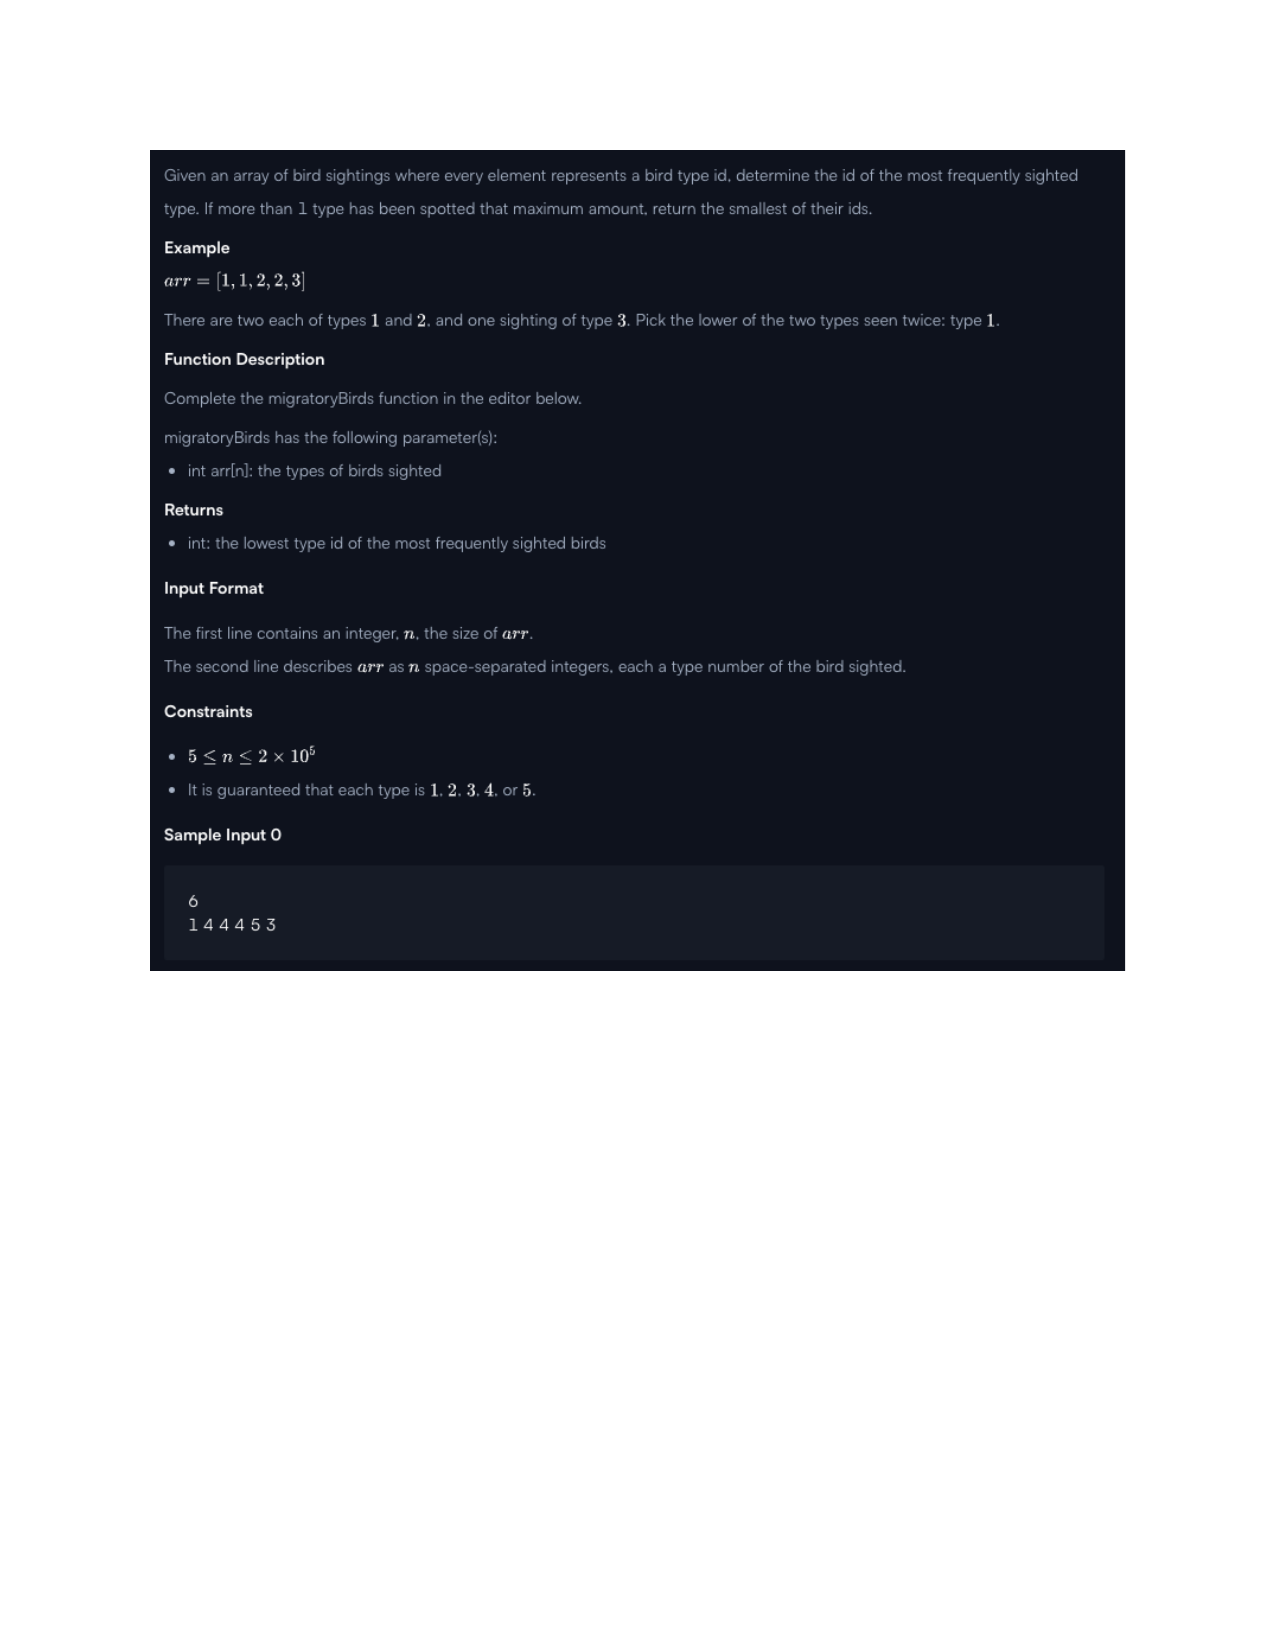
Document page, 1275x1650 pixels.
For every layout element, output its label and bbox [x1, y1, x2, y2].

picture [150, 150, 1125, 971]
